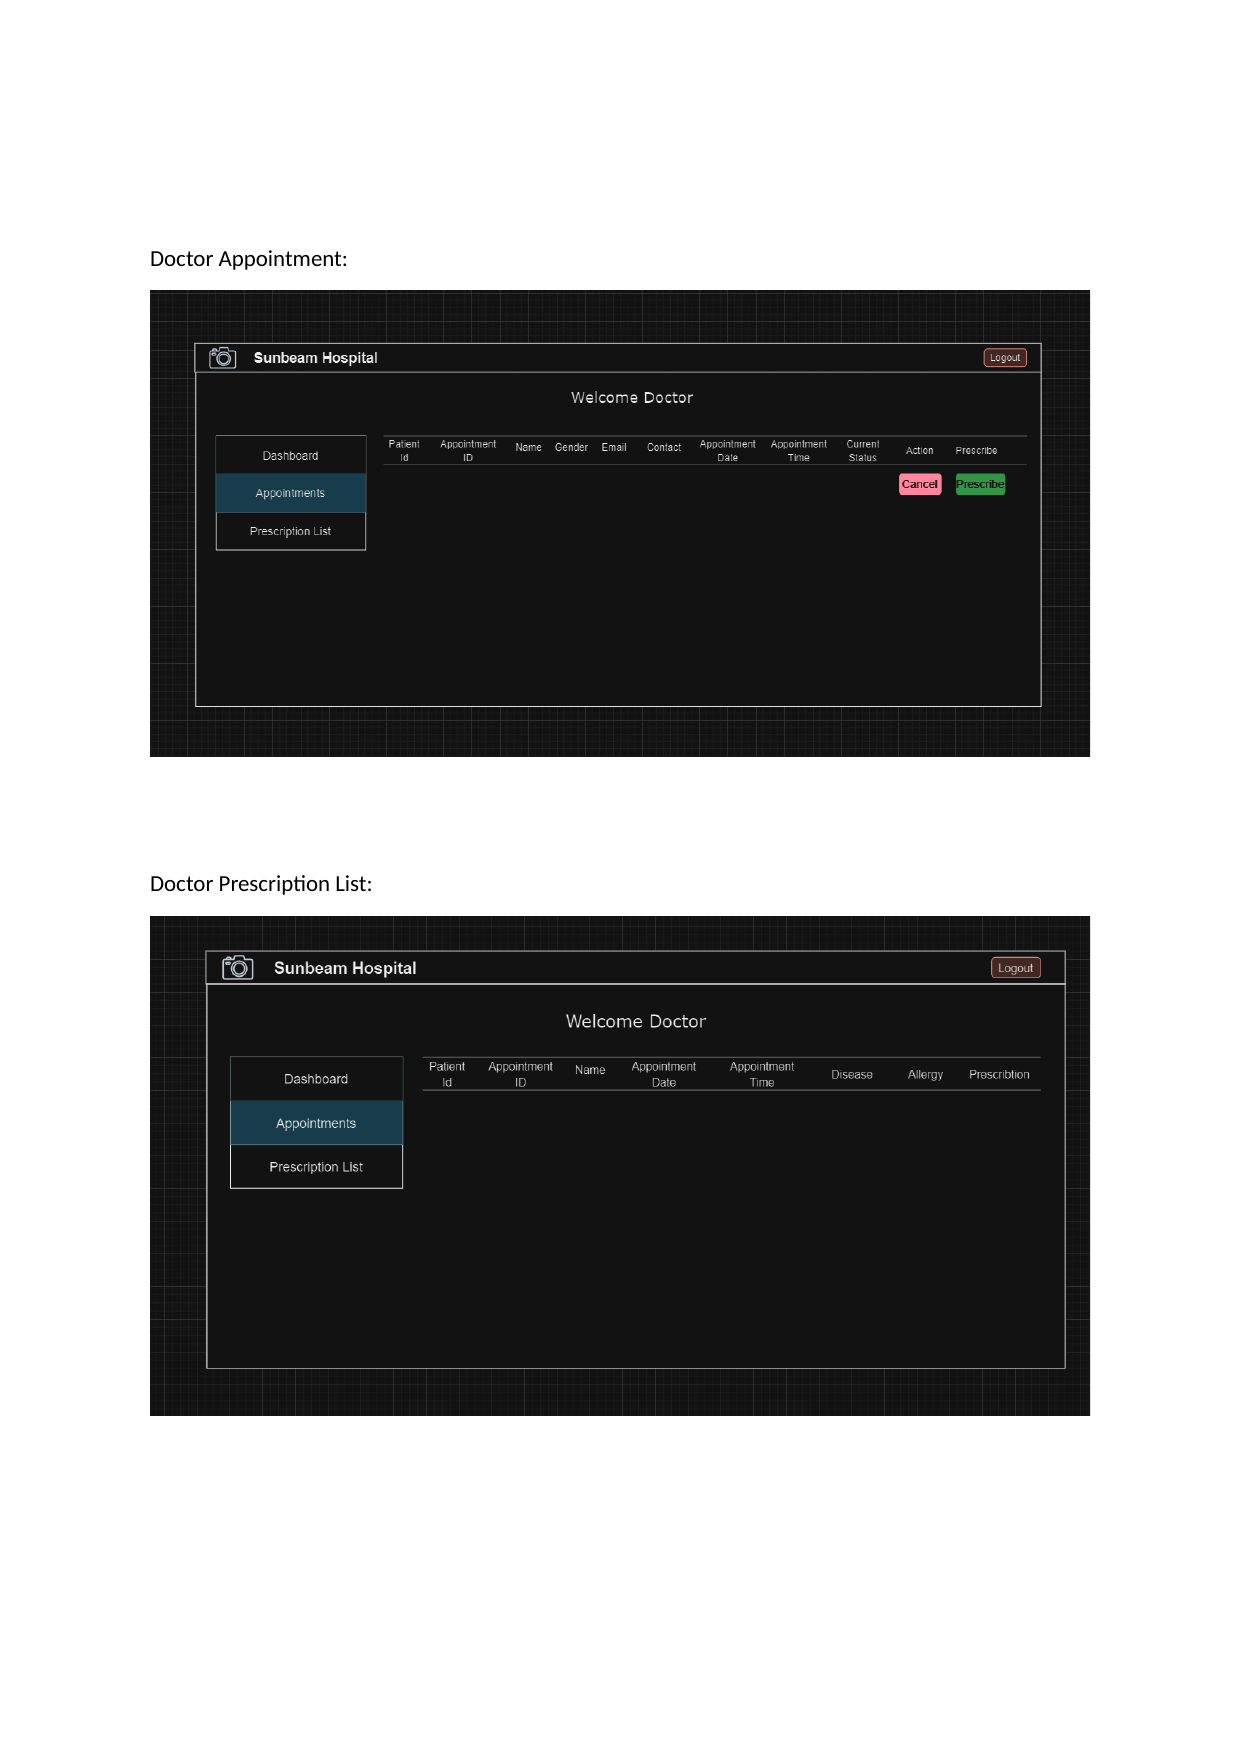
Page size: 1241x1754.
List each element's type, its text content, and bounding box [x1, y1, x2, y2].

text Doctor Prescription List: [150, 869, 1090, 897]
text Doctor Appointment: [150, 244, 1090, 272]
picture [150, 916, 1091, 1416]
picture [150, 290, 1091, 757]
